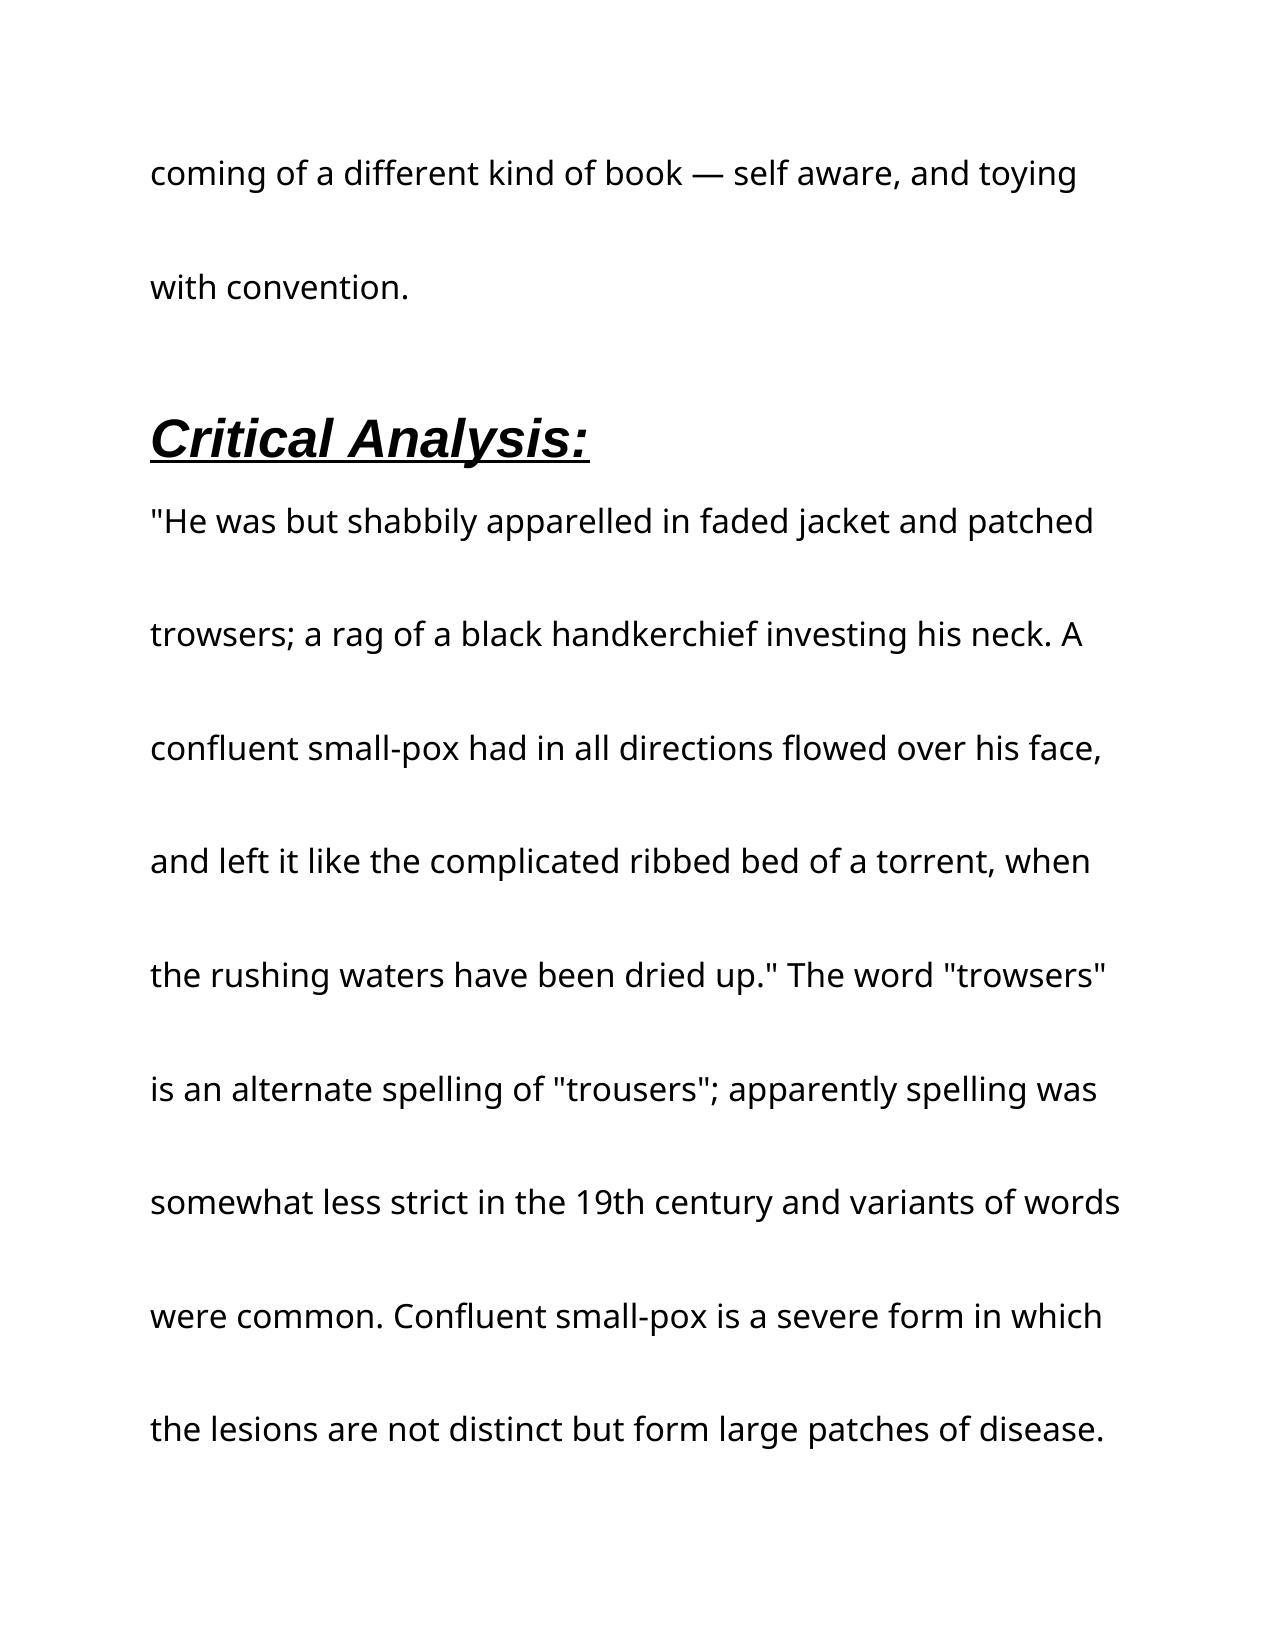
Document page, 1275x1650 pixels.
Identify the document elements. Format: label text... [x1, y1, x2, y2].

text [150, 150, 1125, 309]
text Critical Analysis: [150, 406, 1125, 468]
text "He was but shabbily apparelled in faded jacket and patched trowsers; a rag of a black handkerchief investing his neck. A confluent small-pox had in all directions flowed over his face, and left it like the complicated ribbed bed of a torrent, when the rushing waters have been dried up." The word "trowsers" is an alternate spelling of "trousers"; apparently spelling was somewhat less strict in the 19th century and variants of words were common. Confluent small-pox is a severe form in which the lesions are not distinct but form large patches of disease. [150, 498, 1125, 1451]
